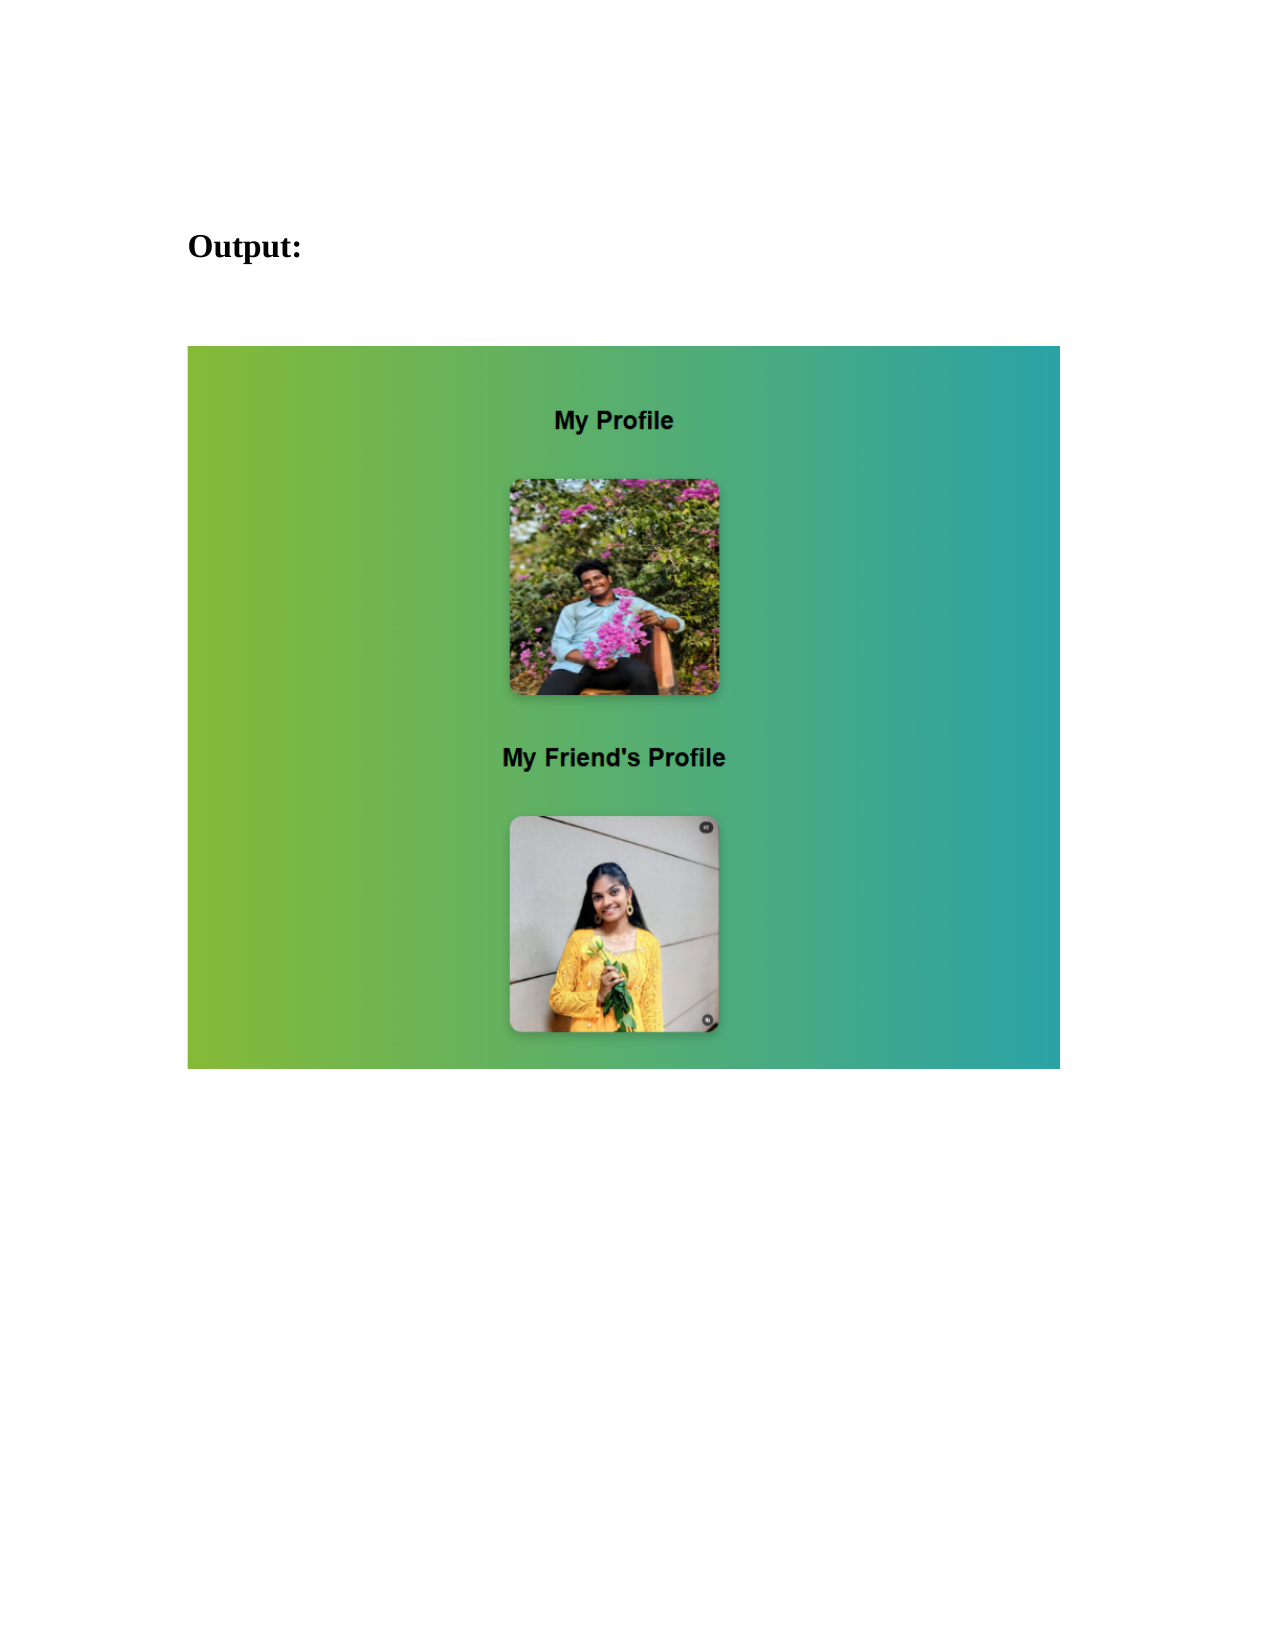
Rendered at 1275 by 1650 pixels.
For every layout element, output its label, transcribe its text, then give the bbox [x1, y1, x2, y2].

picture [187, 346, 1060, 1069]
text Output: [187, 227, 1087, 265]
